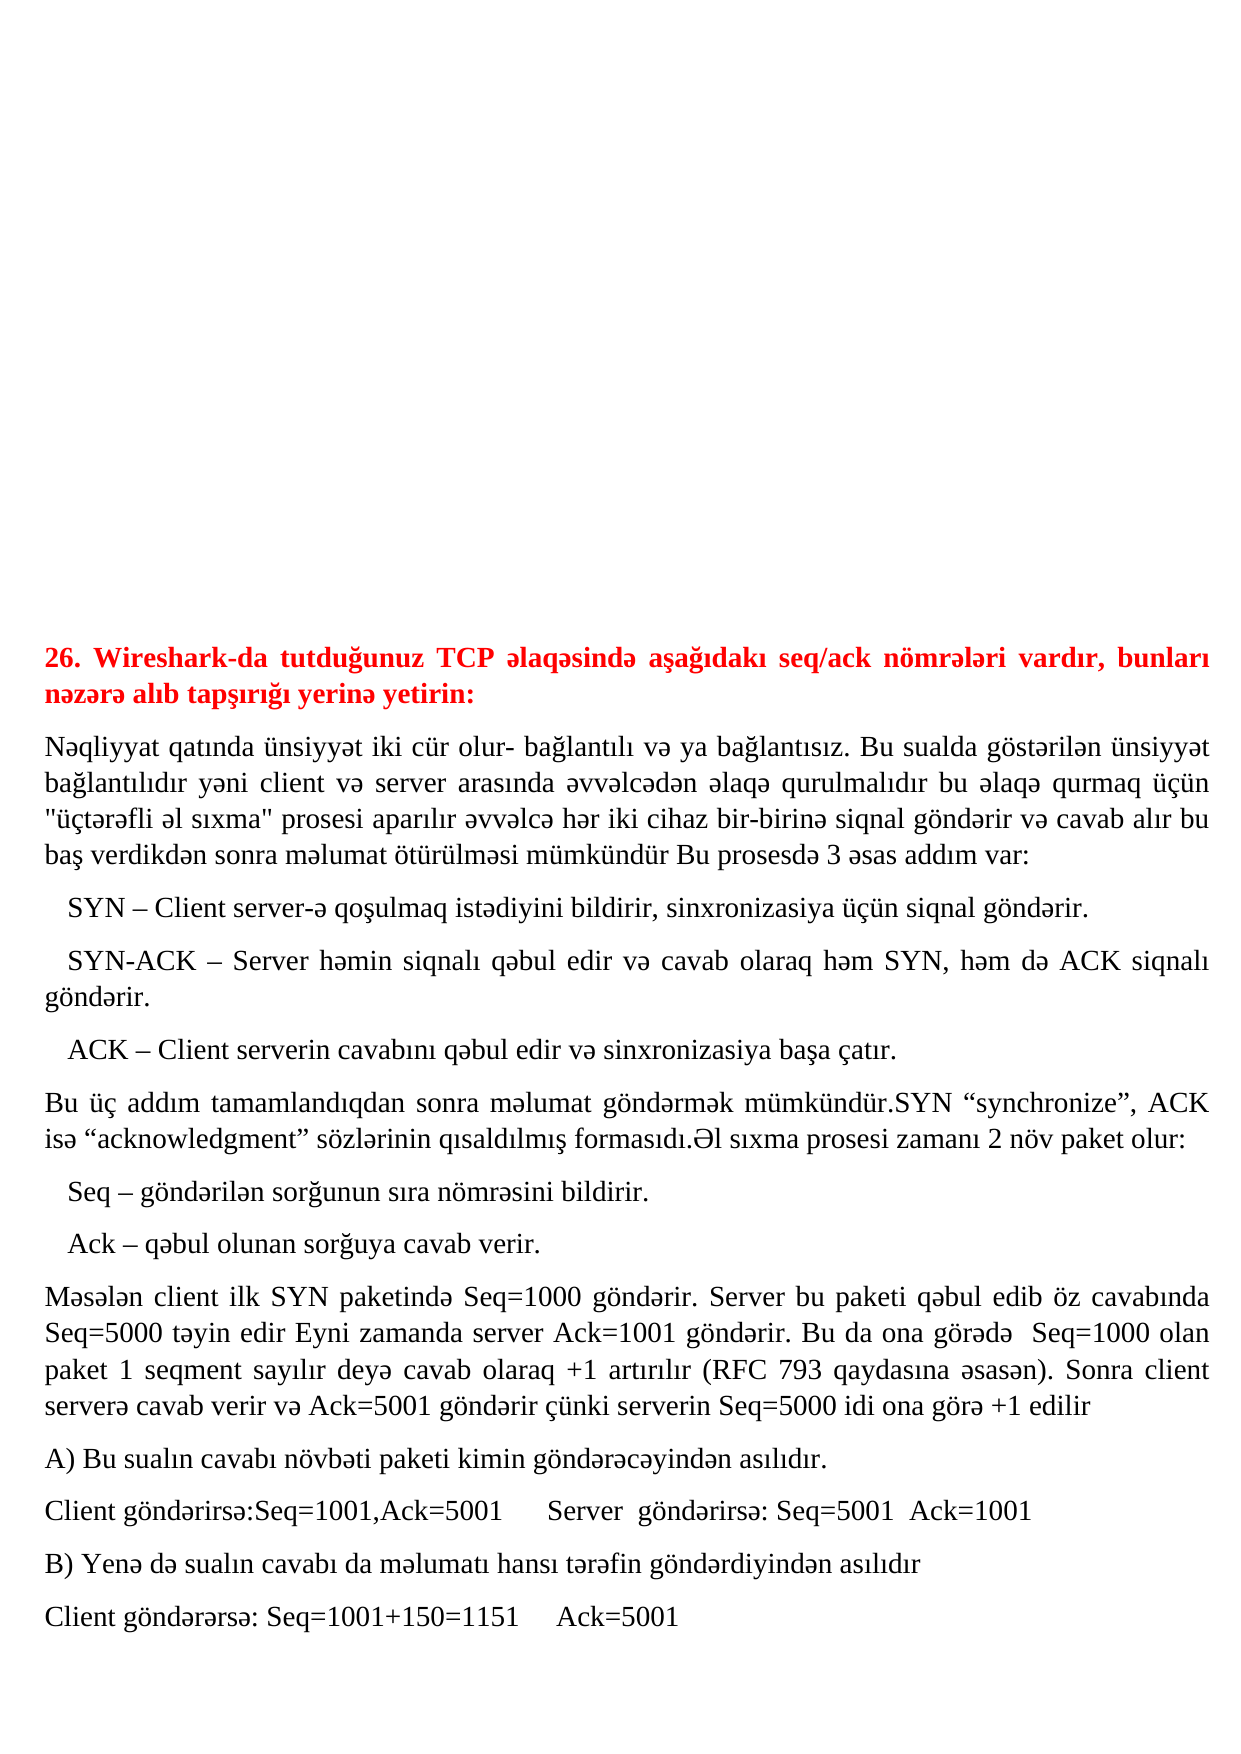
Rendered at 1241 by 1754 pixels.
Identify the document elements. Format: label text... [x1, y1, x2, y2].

text Nəqliyyat qatında ünsiyyət iki cür olur- bağlantılı və ya bağlantısız. Bu sualda göstərilən ünsiyyət bağlantılıdır yəni client və server arasında əvvəlcədən əlaqə qurulmalıdır bu əlaqə qurmaq üçün "üçtərəfli əl sıxma" prosesi aparılır əvvəlcə hər iki cihaz bir-birinə siqnal göndərir və cavab alır bu baş verdikdən sonra məlumat ötürülməsi mümkündür Bu prosesdə 3 əsas addım var: [44, 729, 1211, 871]
text Seq – göndərilən sorğunun sıra nömrəsini bildirir. [44, 1174, 1211, 1207]
text Məsələn client ilk SYN paketində Seq=1000 göndərir. Server bu paketi qəbul edib öz cavabında Seq=5000 təyin edir Eyni zamanda server Ack=1001 göndərir. Bu da ona görədə Seq=1000 olan paket 1 seqment sayılır deyə cavab olaraq +1 artırılır (RFC 793 qaydasına əsasən). Sonra client serverə cavab verir və Ack=5001 göndərir çünki serverin Seq=5000 idi ona görə +1 edilir [44, 1279, 1211, 1421]
text Ack – qəbul olunan sorğuya cavab verir. [44, 1227, 1211, 1260]
text 26. Wireshark-da tutduğunuz TCP əlaqəsində aşağıdakı seq/ack nömrələri vardır, bunları nəzərə alıb tapşırığı yerinə yetirin: [44, 640, 1211, 710]
text B) Yenə də sualın cavabı da məlumatı hansı tərəfin göndərdiyindən asılıdır [44, 1546, 1211, 1580]
text Client göndərərsə: Seq=1001+150=1151 Ack=5001 [44, 1599, 1211, 1633]
text Bu üç addım tamamlandıqdan sonra məlumat göndərmək mümkündür.SYN “synchronize”, ACK isə “acknowledgment” sözlərinin qısaldılmış formasıdı.Əl sıxma prosesi zamanı 2 növ paket olur: [44, 1085, 1211, 1154]
text SYN-ACK – Server həmin siqnalı qəbul edir və cavab olaraq həm SYN, həm də ACK siqnalı göndərir. [44, 943, 1211, 1013]
text A) Bu sualın cavabı növbəti paketi kimin göndərəcəyindən asılıdır. [44, 1441, 1211, 1474]
text ACK – Client serverin cavabını qəbul edir və sinxronizasiya başa çatır. [44, 1032, 1211, 1066]
text SYN – Client server-ə qoşulmaq istədiyini bildirir, sinxronizasiya üçün siqnal göndərir. [44, 890, 1211, 924]
text Client göndərirsə:Seq=1001,Ack=5001 Server göndərirsə: Seq=5001 Ack=1001 [44, 1493, 1211, 1527]
